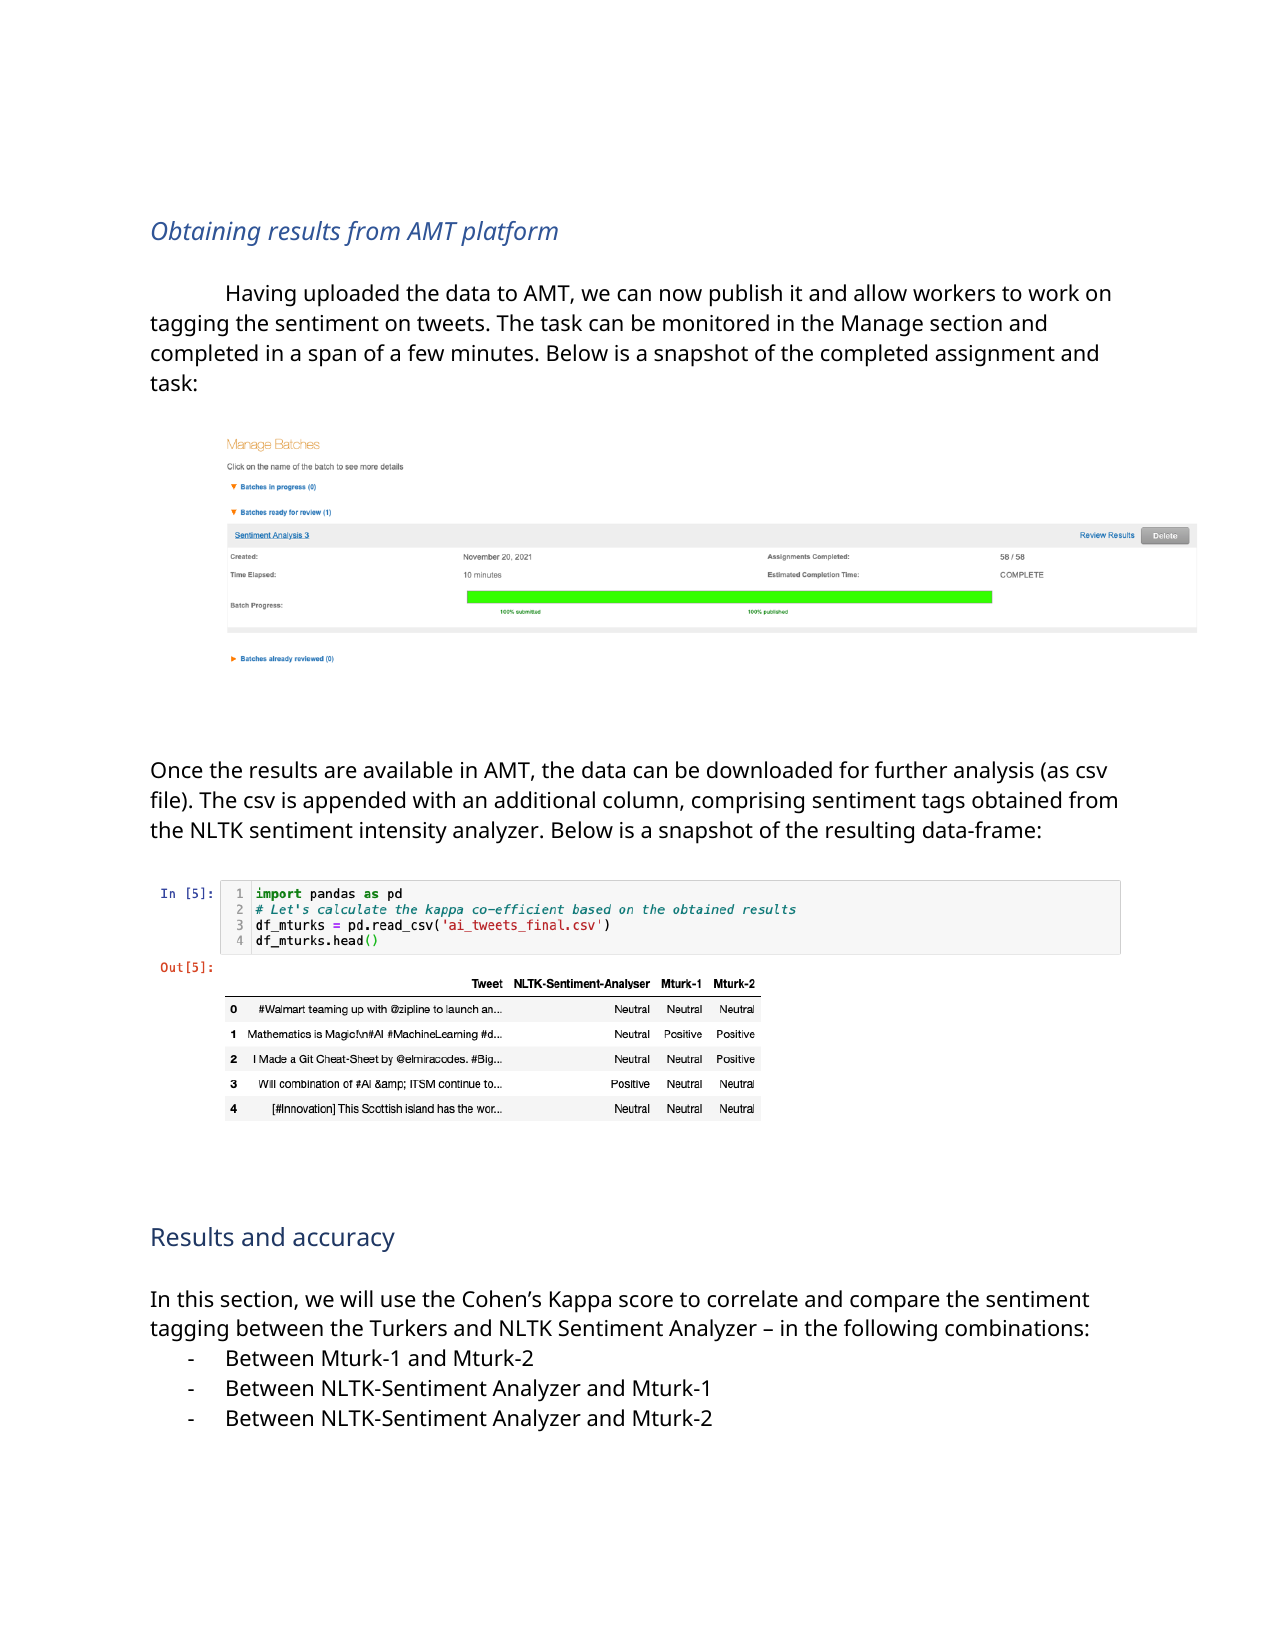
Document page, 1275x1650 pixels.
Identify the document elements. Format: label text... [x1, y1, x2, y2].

list Between NLTK-Sentiment Analyzer and Mturk-2 [187, 1403, 1125, 1432]
picture [225, 427, 1200, 666]
text Once the results are available in AMT, the data can be downloaded for further analysis (as csv file). The csv is appended with an additional column, comprising sentiment tags obtained from the NLTK sentiment intensity analyzer. Below is a snapshot of the resulting data-frame: [150, 755, 1125, 844]
text Having uploaded the data to AMT, we can now publish it and allow workers to work on tagging the sentiment on tweets. The task can be monitored in the Manage section and completed in a span of a few minutes. Below is a snapshot of the completed assignment and task: [150, 278, 1125, 397]
subtitle Obtaining results from AMT platform [150, 214, 1125, 248]
list Between Mturk-1 and Mturk-2 [187, 1343, 1125, 1373]
text In this section, we will use the Cohen’s Kappa score to correlate and compare the sentiment tagging between the Turkers and NLTK Sentiment Analyzer – in the following combinations: [150, 1283, 1125, 1343]
picture [150, 874, 1125, 1127]
subtitle Results and accuracy [150, 1220, 1125, 1254]
list Between NLTK-Sentiment Analyzer and Mturk-1 [187, 1373, 1125, 1403]
